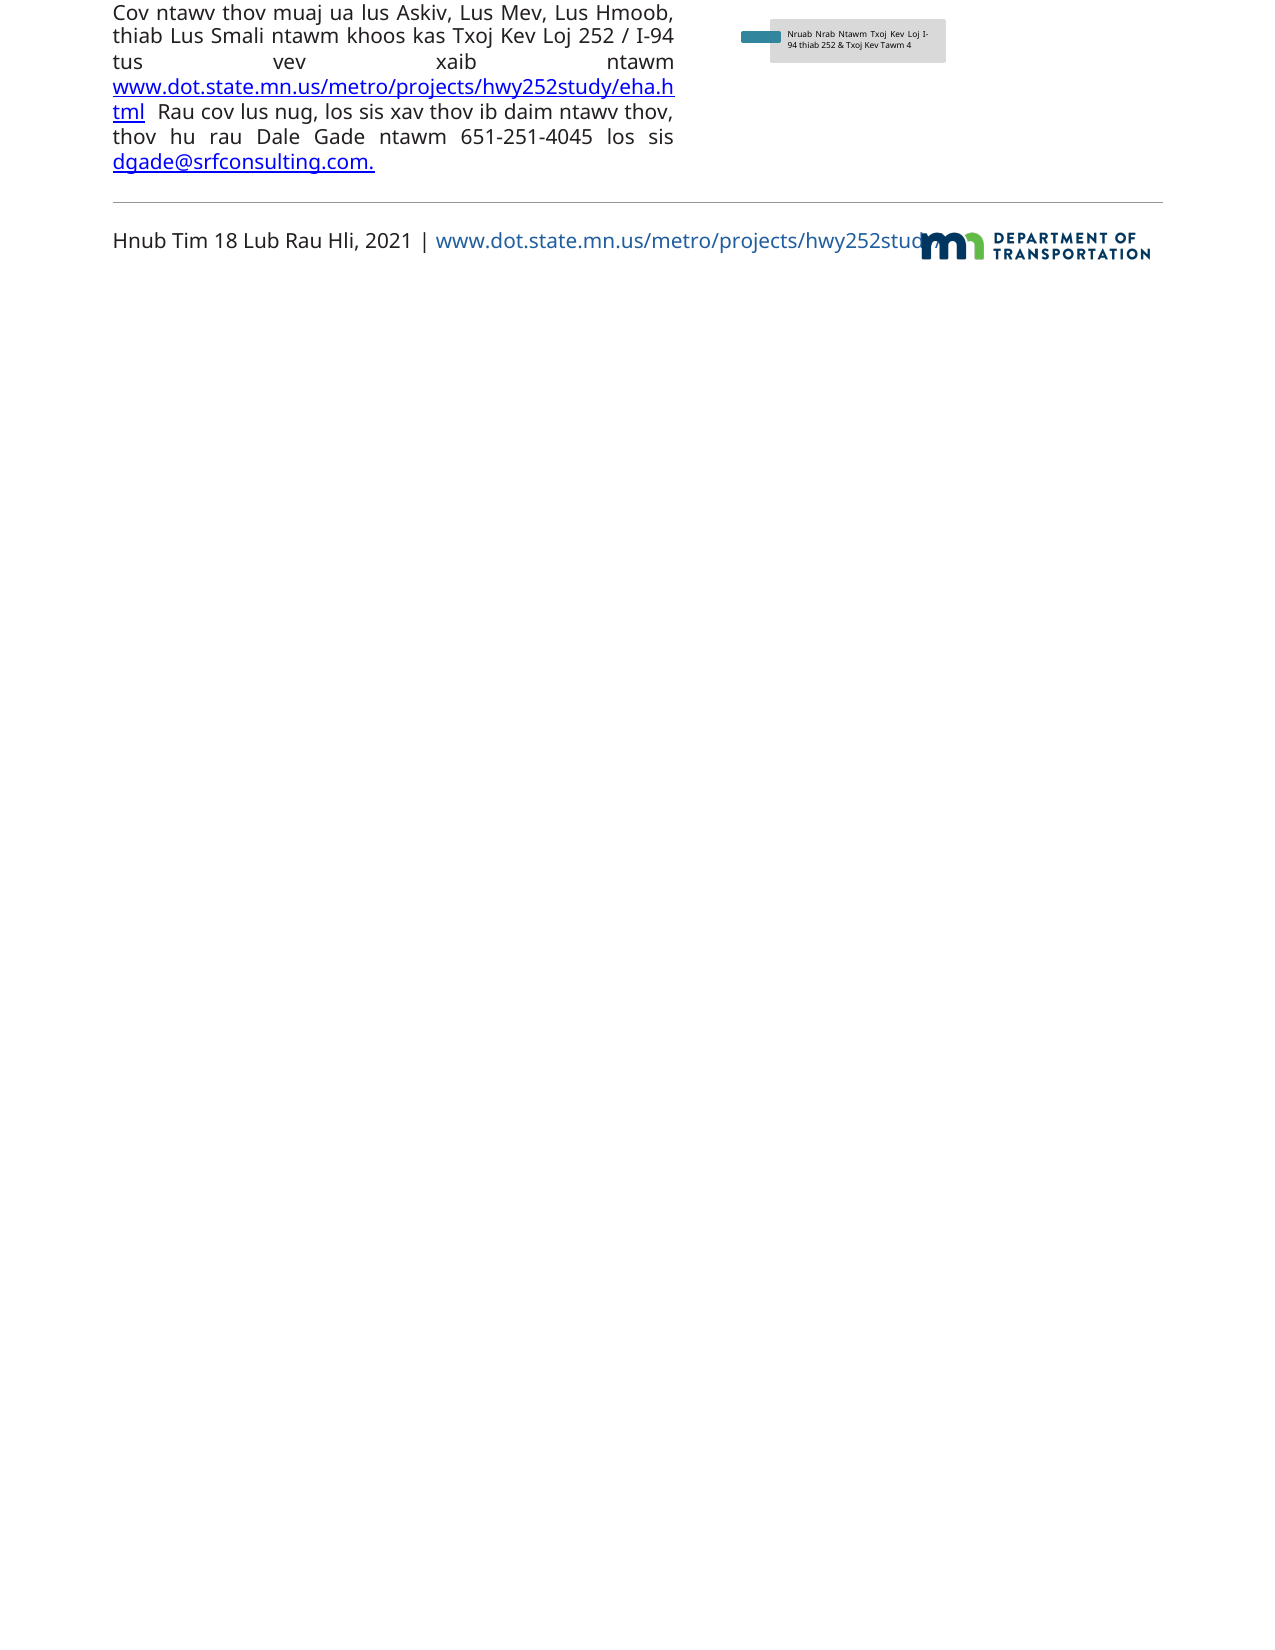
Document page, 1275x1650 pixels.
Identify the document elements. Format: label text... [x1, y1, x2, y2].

picture [908, 230, 1163, 261]
text Hnub Tim 18 Lub Rau Hli, 2021 | www.dot.state.mn.us/metro/projects/hwy252study/ [112, 227, 1275, 255]
text Cov ntawv thov muaj ua lus Askiv, Lus Mev, Lus Hmoob, thiab Lus Smali ntawm khoos kas Txoj Kev Loj 252 / I-94 tus vev xaib ntawm www.dot.state.mn.us/metro/projects/hwy252study/eha.html Rau cov lus nug, los sis xav thov ib daim ntawv thov, thov hu rau Dale Gade ntawm 651-251-4045 los sis dgade@srfconsulting.com. [112, 0, 675, 96]
text Cov ntawv thov muaj ua lus Askiv, Lus Mev, Lus Hmoob, thiab Lus Smali ntawm khoos kas Txoj Kev Loj 252 / I-94 tus vev xaib ntawm www.dot.state.mn.us/metro/projects/hwy252study/eha.html Rau cov lus nug, los sis xav thov ib daim ntawv thov, thov hu rau Dale Gade ntawm 651-251-4045 los sis dgade@srfconsulting.com. [112, 97, 675, 176]
